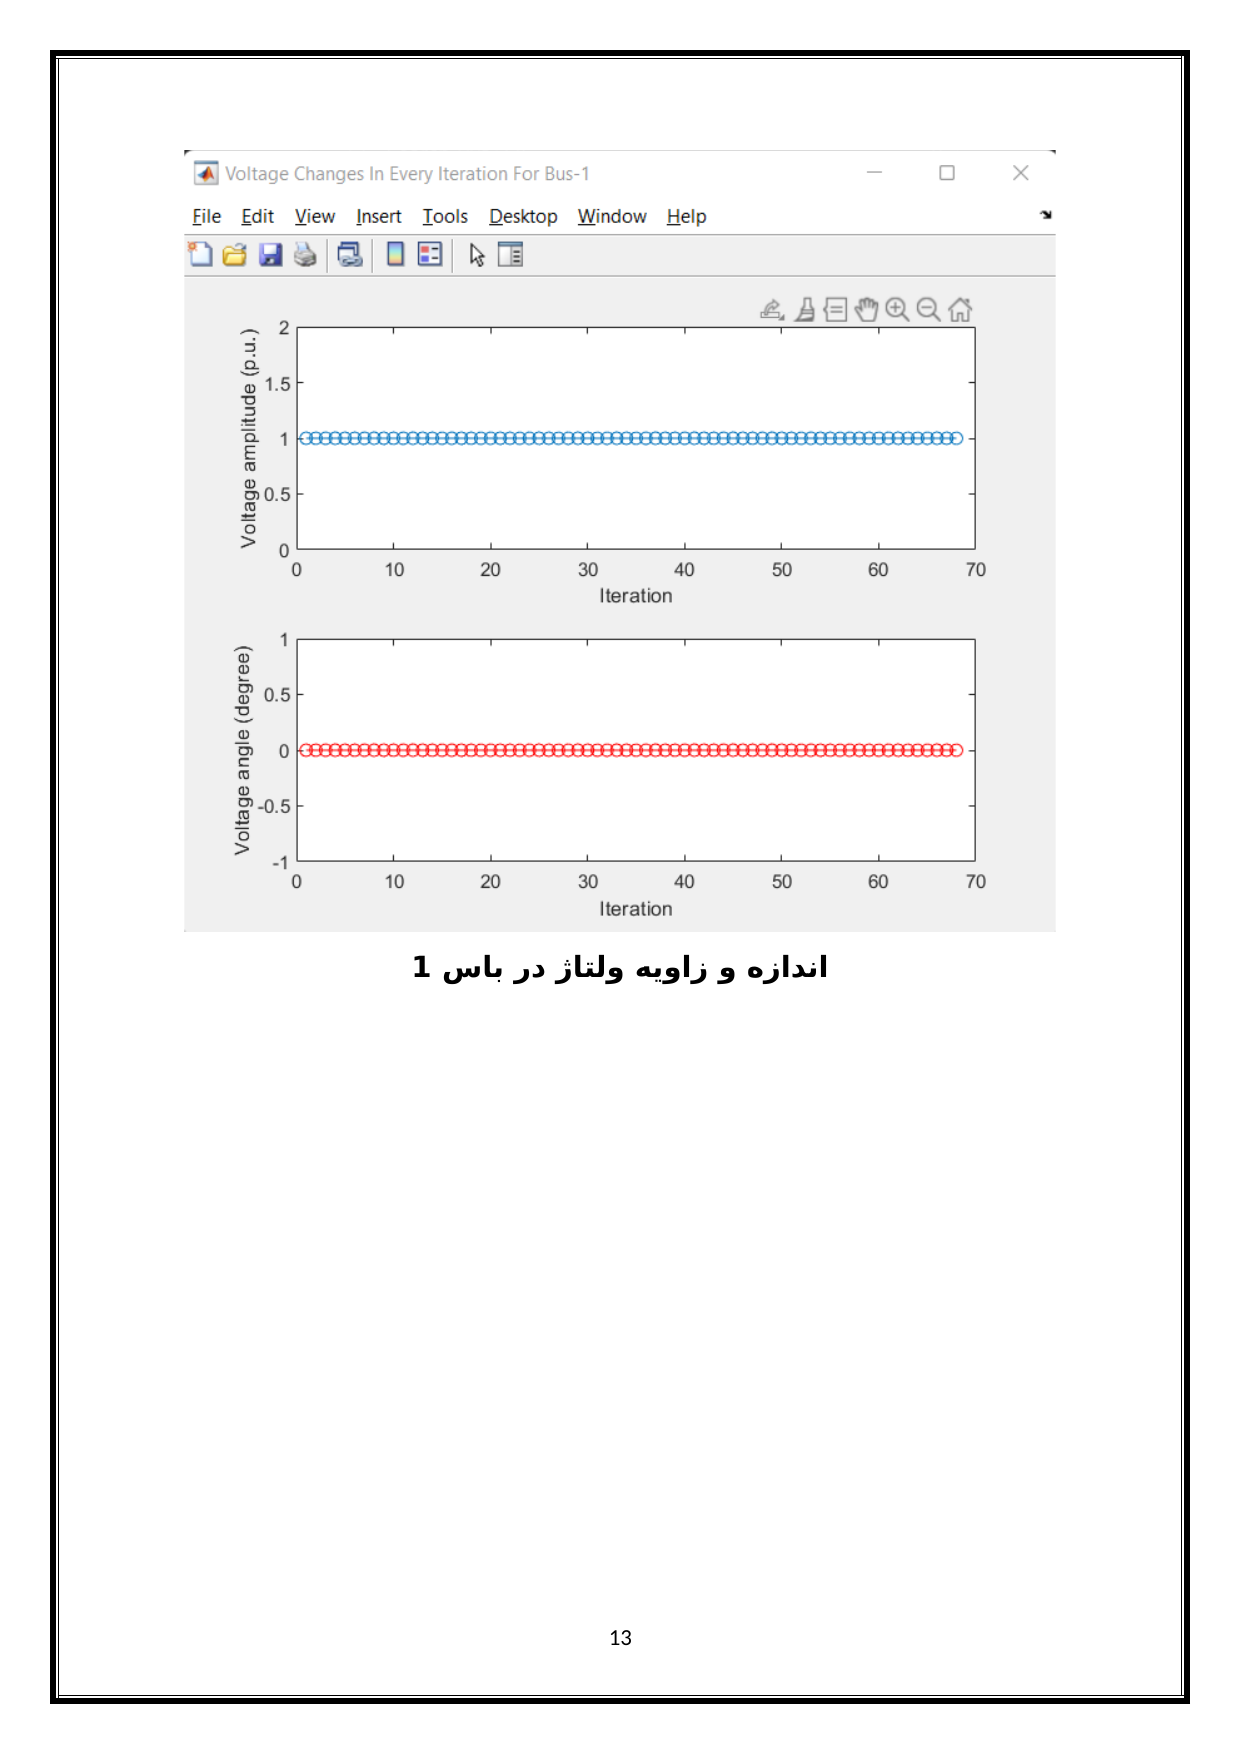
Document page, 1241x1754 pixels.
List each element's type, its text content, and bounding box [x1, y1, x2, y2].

picture [184, 150, 1056, 932]
text اندازه و زاویه ولتاژ در باس 1 [150, 950, 1090, 984]
